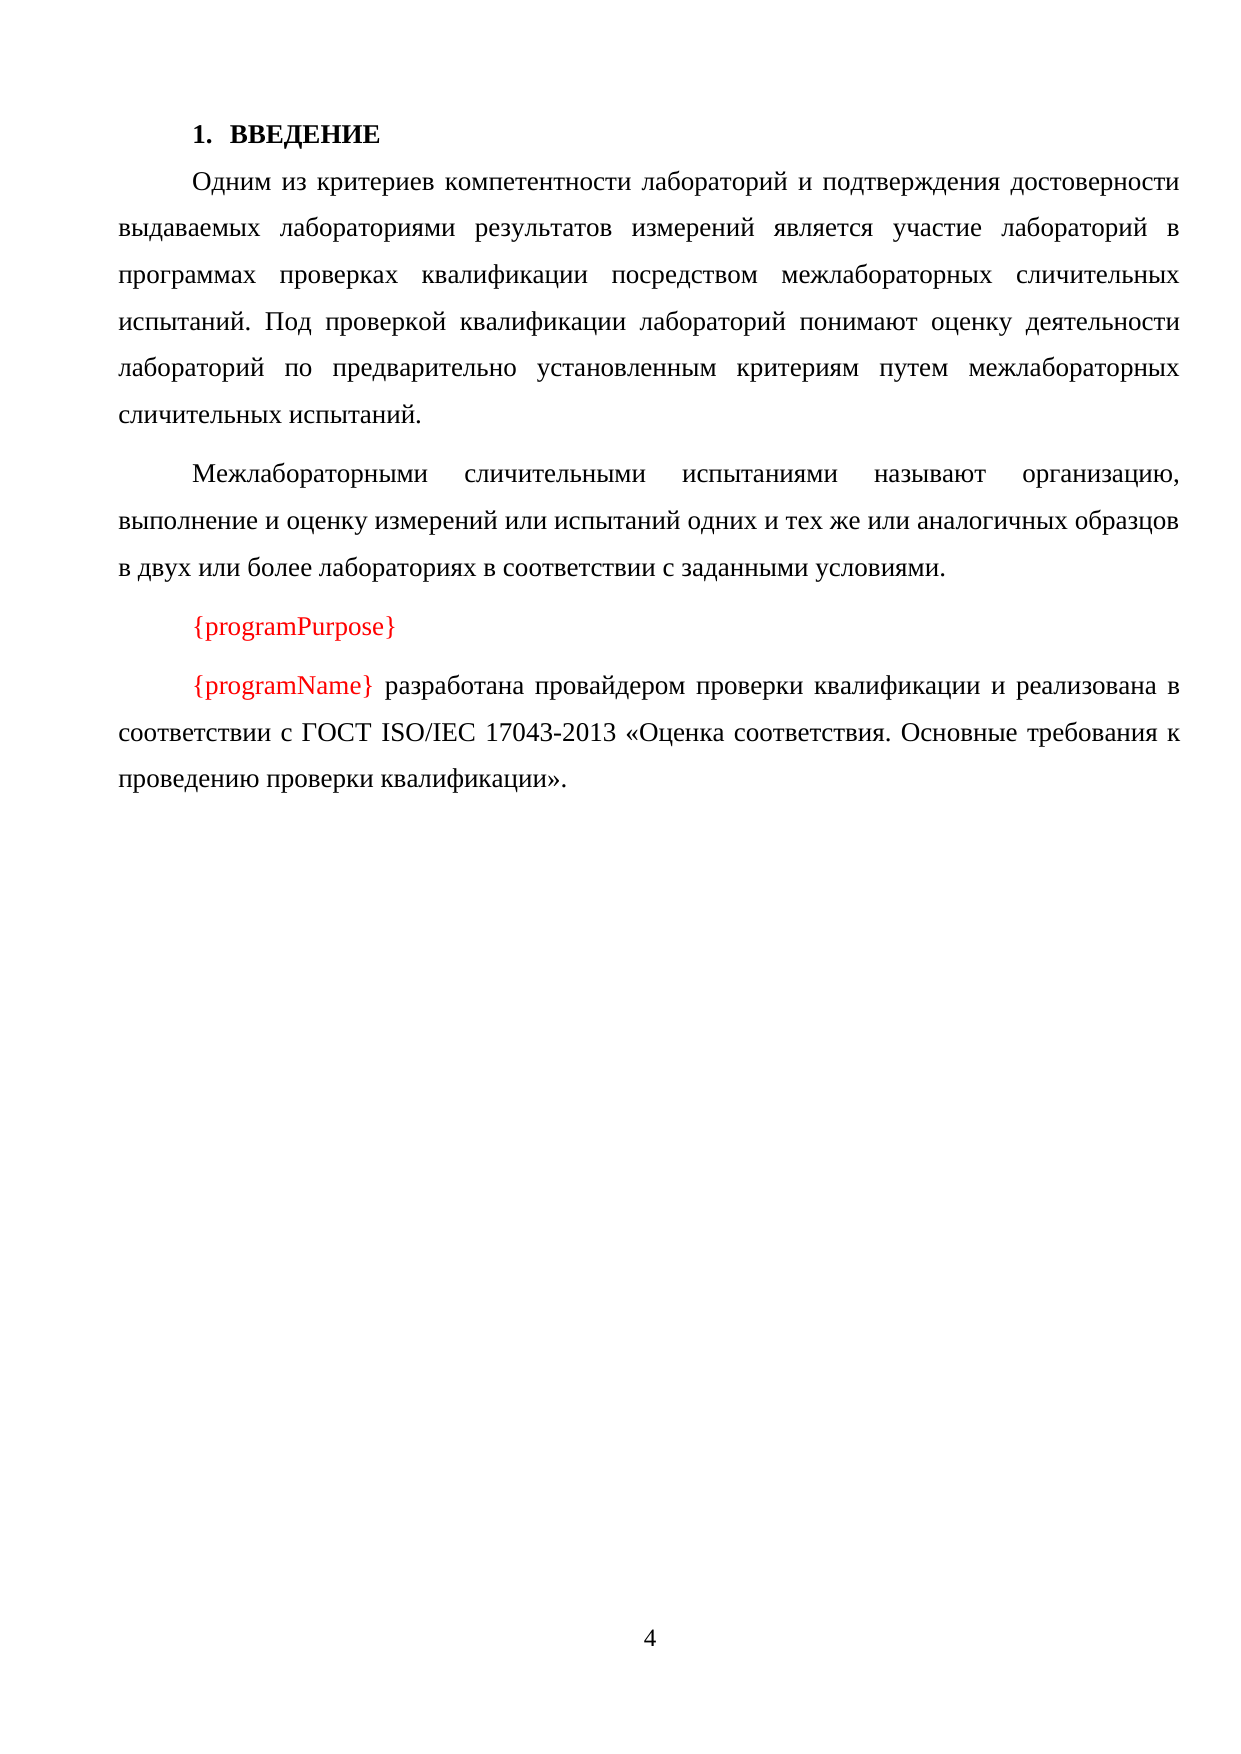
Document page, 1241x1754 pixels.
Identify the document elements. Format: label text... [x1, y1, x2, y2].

text {programName} разработана провайдером проверки квалификации и реализована в соответствии с ГОСТ ISO/IEC 17043-2013 «Оценка соответствия. Основные требования к проведению проверки квалификации». [118, 669, 1181, 793]
text Одним из критериев компетентности лабораторий и подтверждения достоверности выдаваемых лабораториями результатов измерений является участие лабораторий в программах проверках квалификации посредством межлабораторных сличительных испытаний. Под проверкой квалификации лабораторий понимают оценку деятельности лабораторий по предварительно установленным критериям путем межлабораторных сличительных испытаний. [118, 165, 1181, 429]
text Межлабораторными сличительными испытаниями называют организацию, выполнение и оценку измерений или испытаний одних и тех же или аналогичных образцов в двух или более лабораториях в соответствии с заданными условиями. [118, 457, 1181, 582]
text {programPurpose} [118, 610, 1181, 641]
list ВВЕДЕНИЕ [192, 118, 1181, 149]
